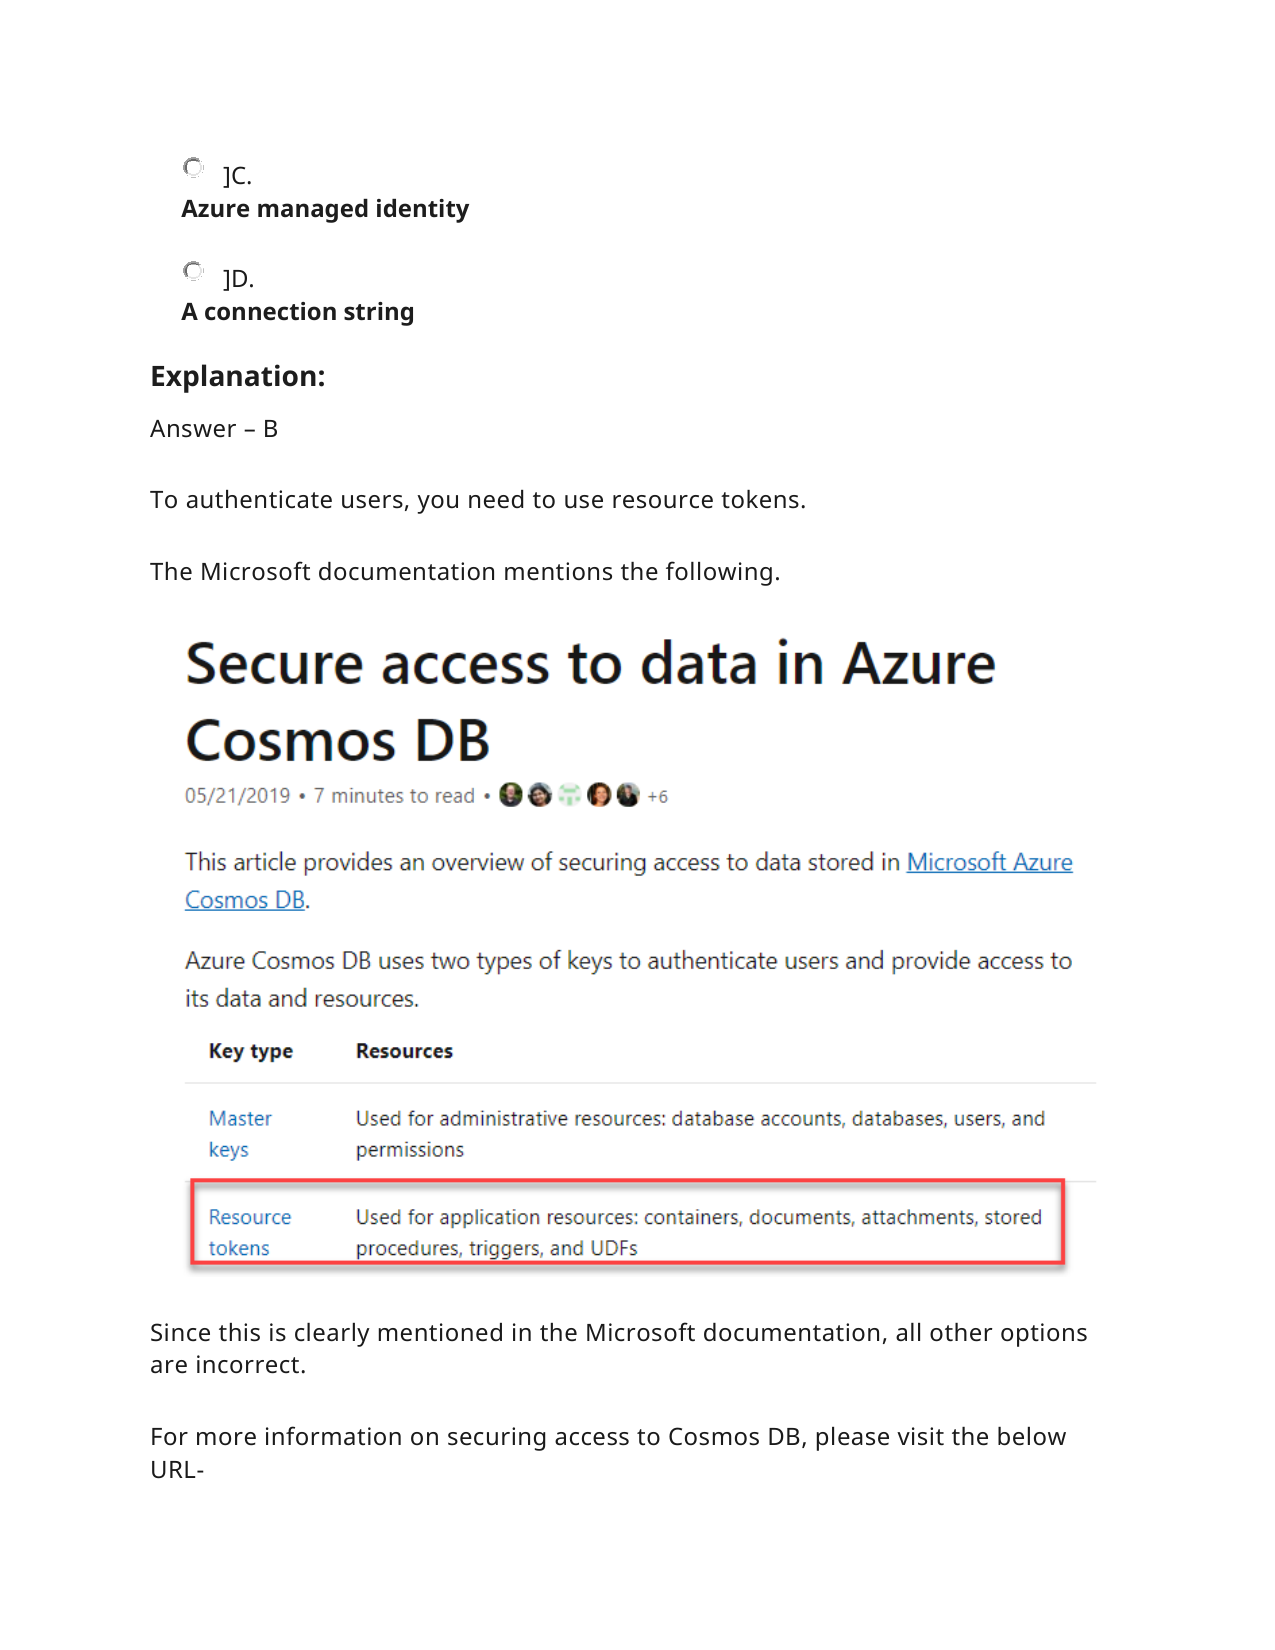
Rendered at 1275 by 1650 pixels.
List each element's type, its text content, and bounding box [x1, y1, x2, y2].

text Explanation: [150, 356, 1125, 395]
text ]C. [181, 150, 1125, 191]
text Azure managed identity [181, 191, 1125, 224]
picture [150, 626, 1125, 1277]
text Answer – B [150, 411, 1125, 444]
text A connection string [181, 295, 1125, 327]
text For more information on securing access to Cosmos DB, please visit the below URL- [150, 1420, 1125, 1485]
text Since this is clearly mentioned in the Microsoft documentation, all other options are incorrect. [150, 1316, 1125, 1381]
text To authenticate users, you need to use resource tokens. [150, 483, 1125, 516]
text ]D. [181, 253, 1125, 295]
text The Microsoft documentation mentions the following. [150, 555, 1125, 587]
